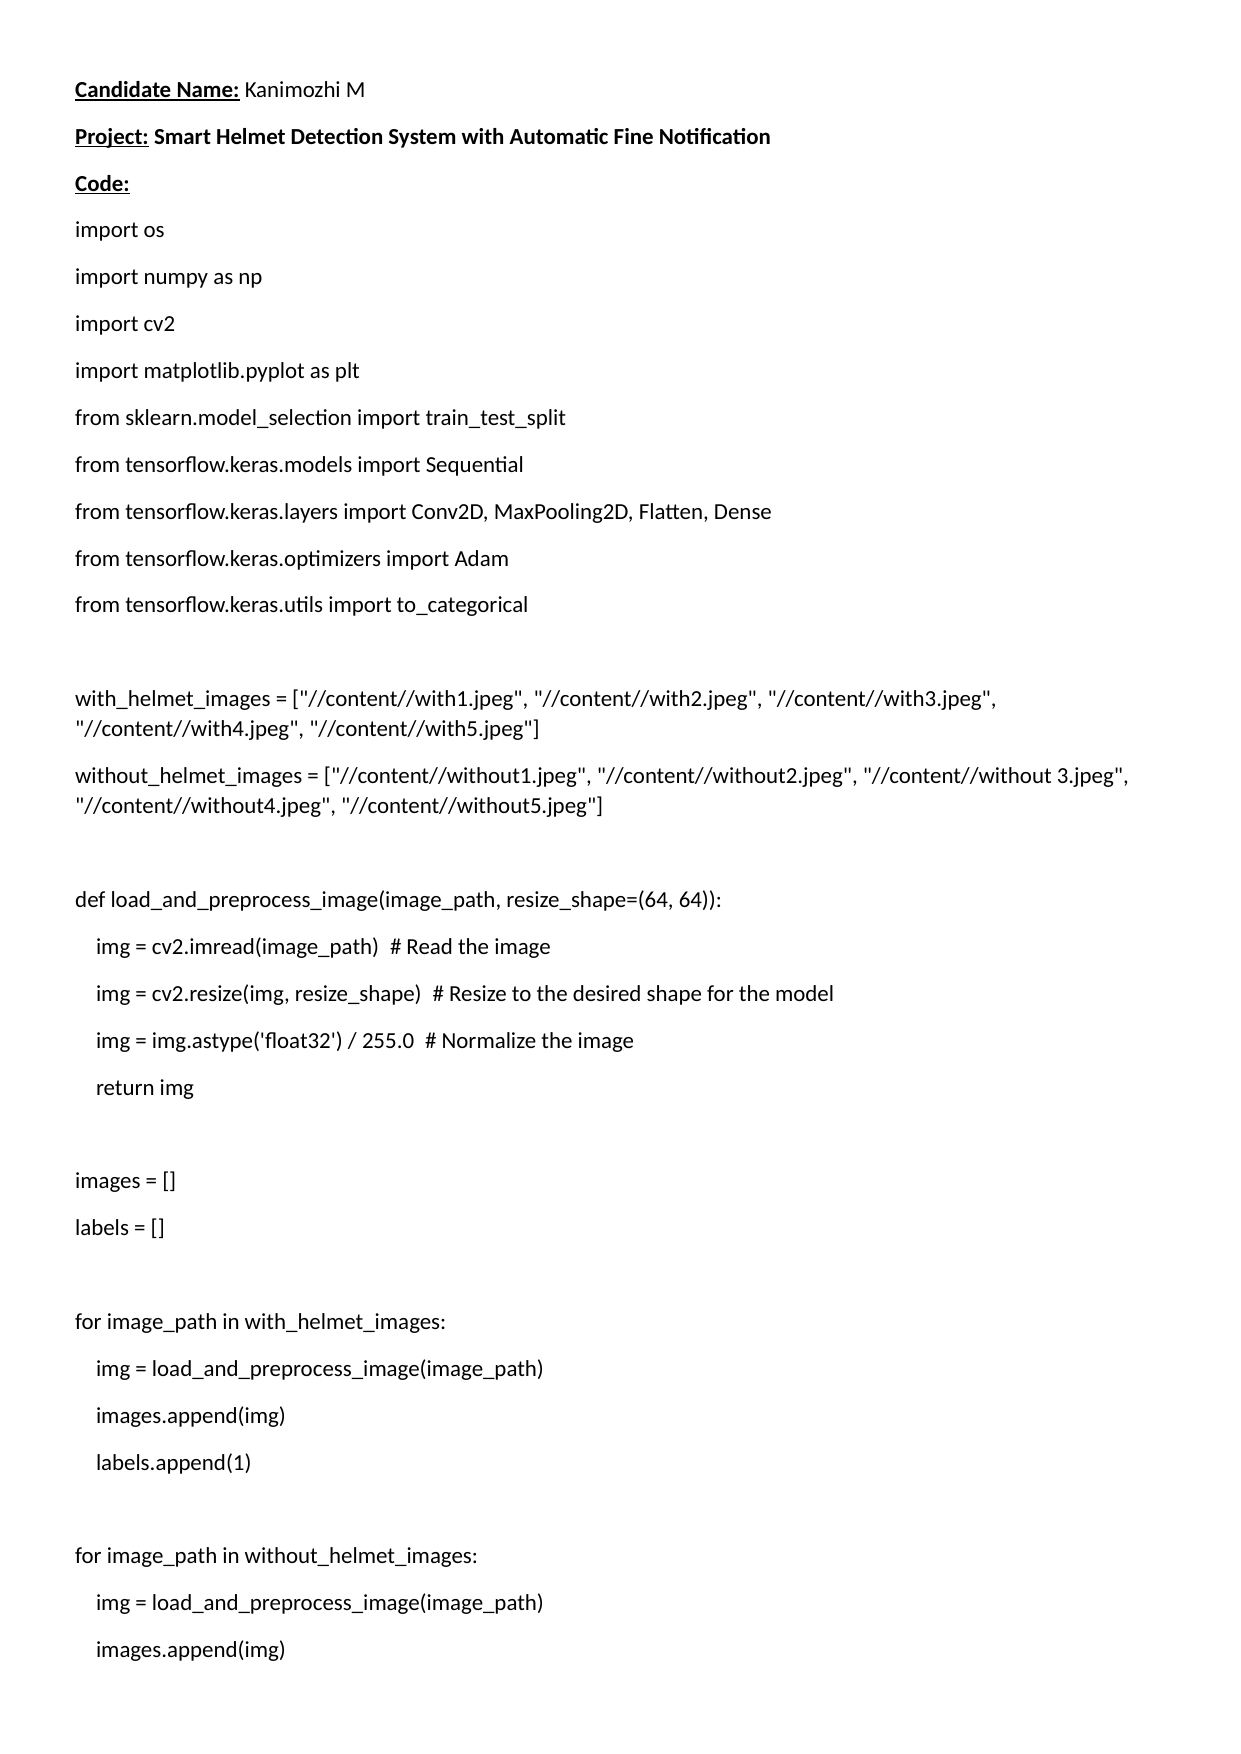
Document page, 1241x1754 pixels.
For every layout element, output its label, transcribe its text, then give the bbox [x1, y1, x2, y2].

text from tensorflow.keras.models import Sequential [75, 450, 1165, 478]
text import numpy as np [75, 262, 1165, 291]
text with_helmet_images = ["//content//with1.jpeg", "//content//with2.jpeg", "//content//with3.jpeg", "//content//with4.jpeg", "//content//with5.jpeg"] [75, 684, 1165, 743]
text Project: Smart Helmet Detection System with Automatic Fine Notification [75, 122, 1165, 150]
text from tensorflow.keras.optimizers import Adam [75, 544, 1165, 572]
text img = img.astype('float32') / 255.0 # Normalize the image [75, 1026, 1165, 1054]
text img = cv2.resize(img, resize_shape) # Resize to the desired shape for the model [75, 979, 1165, 1007]
text for image_path in with_helmet_images: [75, 1307, 1165, 1335]
text def load_and_preprocess_image(image_path, resize_shape=(64, 64)): [75, 885, 1165, 913]
text Candidate Name: Kanimozhi M [75, 75, 1165, 103]
text images.append(img) [75, 1401, 1165, 1429]
text Code: [75, 169, 1165, 197]
text import cv2 [75, 309, 1165, 337]
text images.append(img) [75, 1635, 1165, 1663]
text return img [75, 1073, 1165, 1101]
text from tensorflow.keras.layers import Conv2D, MaxPooling2D, Flatten, Dense [75, 497, 1165, 525]
text img = load_and_preprocess_image(image_path) [75, 1588, 1165, 1617]
text from sklearn.model_selection import train_test_split [75, 403, 1165, 431]
text from tensorflow.keras.utils import to_categorical [75, 591, 1165, 619]
text for image_path in without_helmet_images: [75, 1542, 1165, 1570]
text images = [] [75, 1167, 1165, 1195]
text img = cv2.imread(image_path) # Read the image [75, 932, 1165, 960]
text without_helmet_images = ["//content//without1.jpeg", "//content//without2.jpeg", "//content//without 3.jpeg", "//content//without4.jpeg", "//content//without5.jpeg"] [75, 761, 1165, 820]
text labels.append(1) [75, 1448, 1165, 1476]
text import matplotlib.pyplot as plt [75, 356, 1165, 384]
text import os [75, 216, 1165, 244]
text labels = [] [75, 1213, 1165, 1242]
text img = load_and_preprocess_image(image_path) [75, 1354, 1165, 1382]
